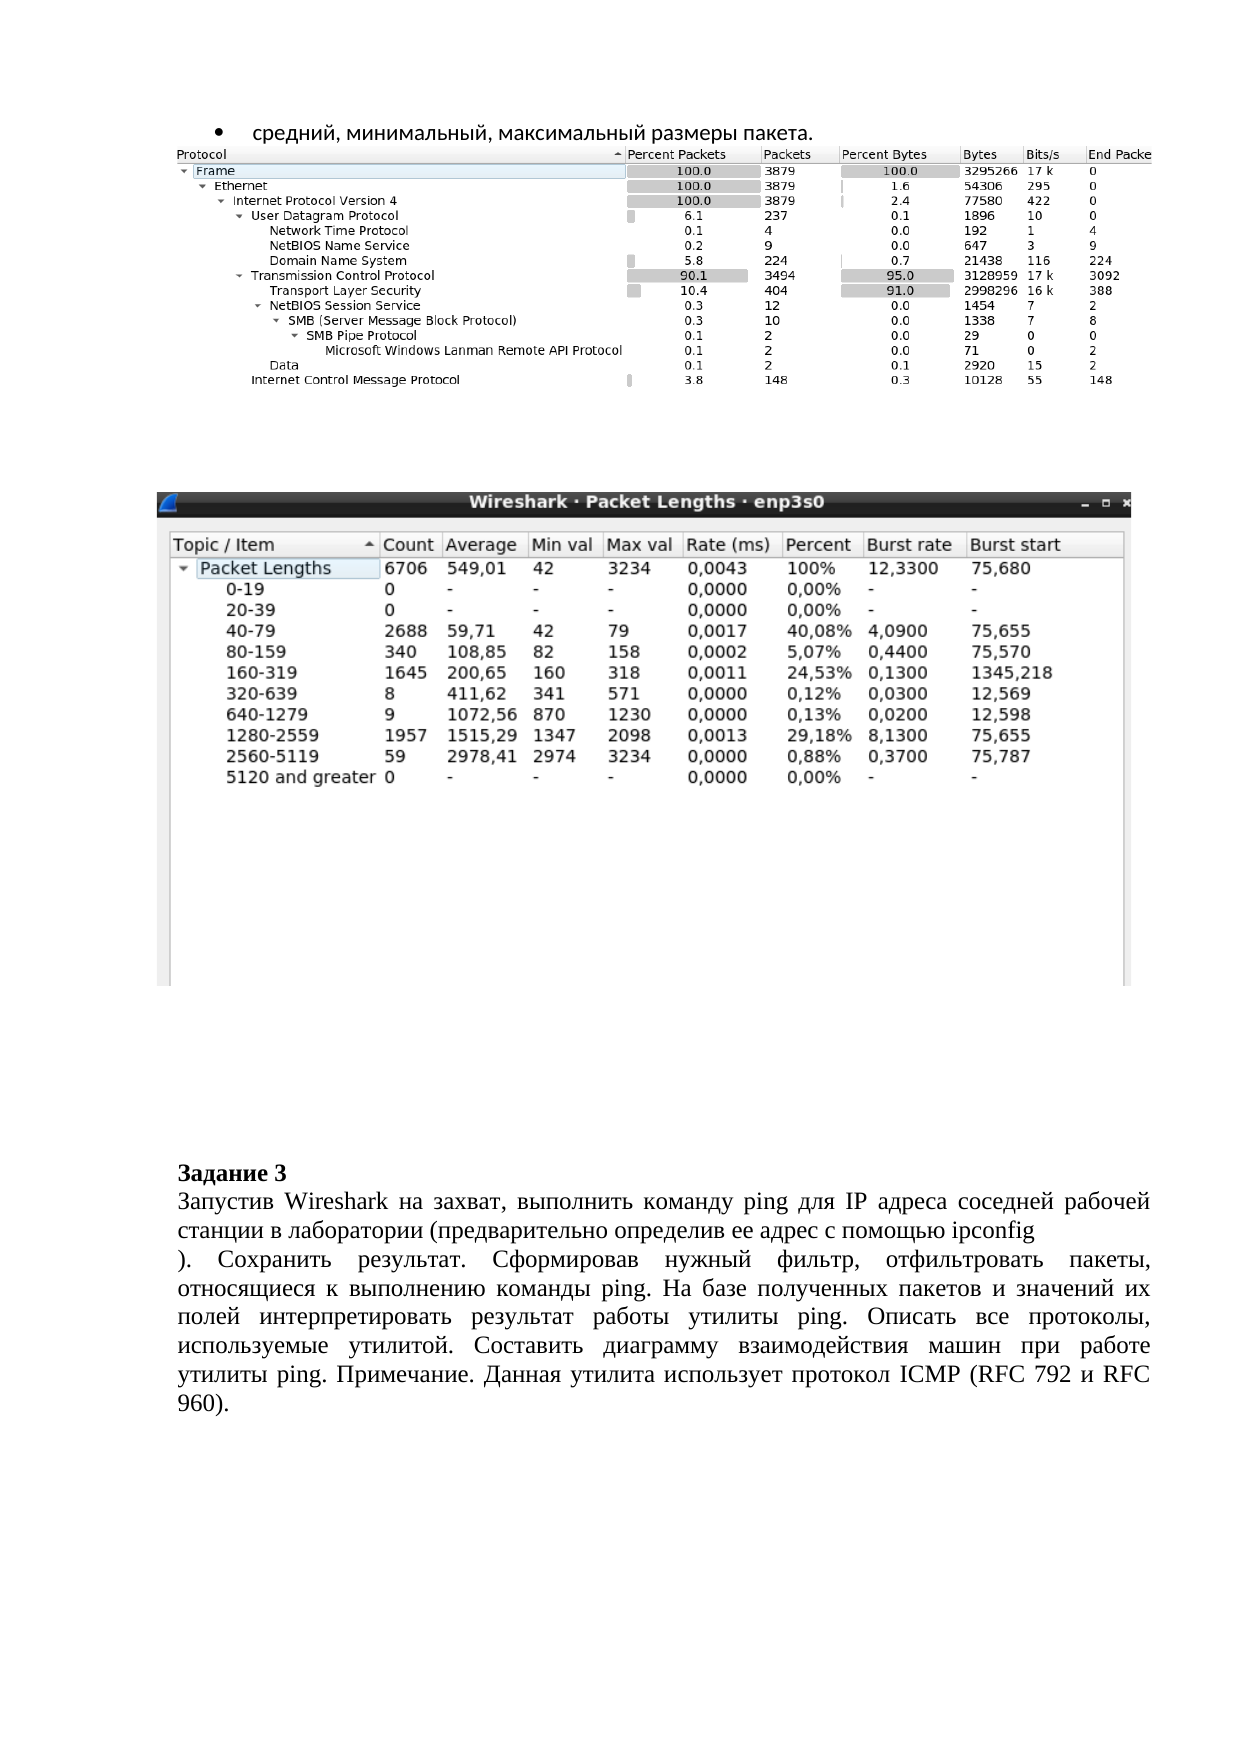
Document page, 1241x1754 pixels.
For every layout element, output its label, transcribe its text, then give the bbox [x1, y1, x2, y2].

picture [156, 174, 1152, 1014]
text ). Сохранить результат. Сформировав нужный фильтр, отфильтровать пакеты, относящиеся к выполнению команды ping. На базе полученных пакетов и значений их полей интерпретировать результат работы утилиты ping. Описать все протоколы, используемые утилитой. Составить диаграмму взаимодействия машин при работе утилиты ping. Примечание. Данная утилита использует протокол ICMP (RFC 792 и RFC 960). [177, 1272, 1152, 1444]
list средний, минимальный, максимальный размеры пакета. [215, 146, 1152, 174]
text Запустив Wireshark на захват, выполнить команду ping для IP адреса соседней рабочей станции в лаборатории (предварительно определив ее адрес с помощью ipconfig [177, 1214, 1152, 1272]
text Задание 3 [177, 1186, 1152, 1214]
list процентное соотношение трафика разных протоколов стека tcp/ip в сети; [215, 118, 1152, 146]
